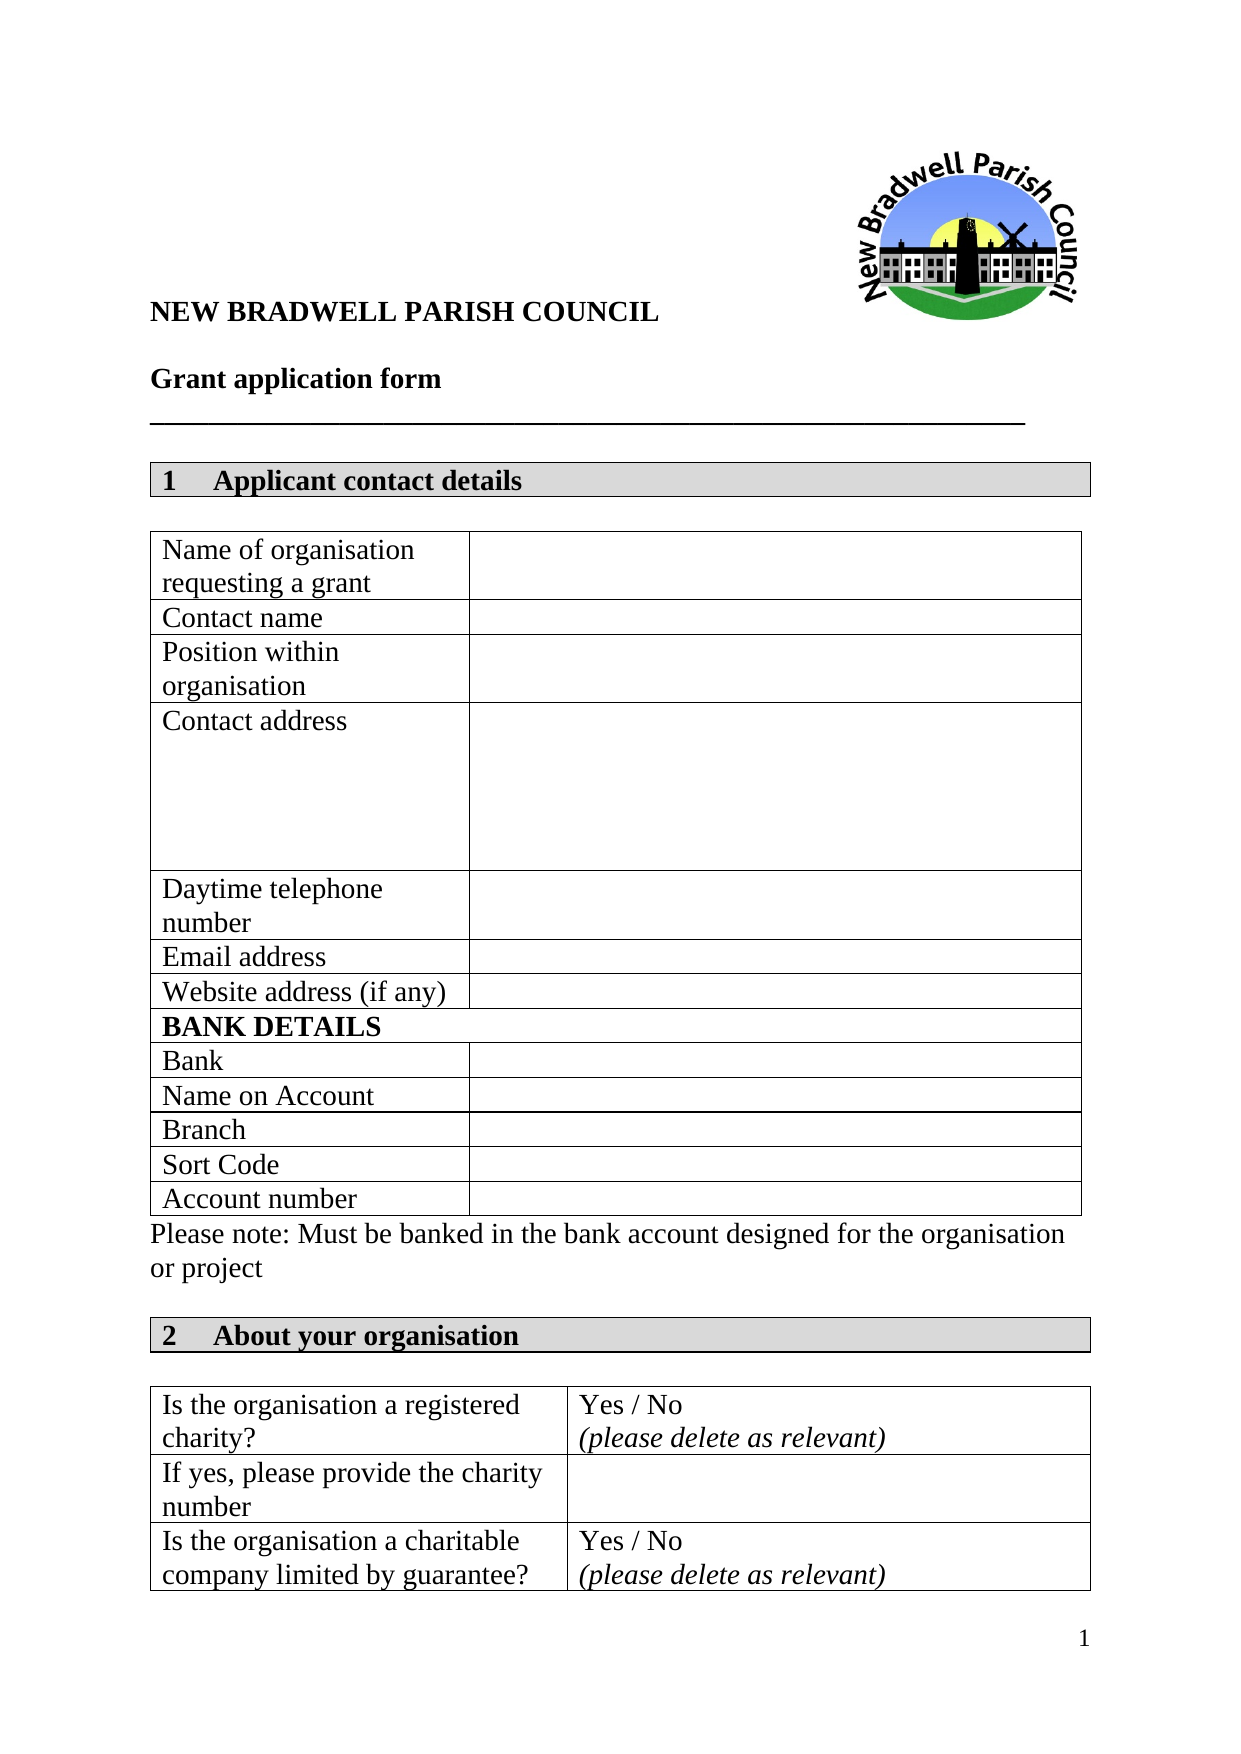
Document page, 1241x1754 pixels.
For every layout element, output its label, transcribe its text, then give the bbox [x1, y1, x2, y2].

picture [856, 150, 1079, 322]
text Please note: Must be banked in the bank account designed for the organisation or project [150, 1216, 1090, 1283]
table_cell Position within organisation [151, 635, 469, 702]
table_cell Name on Account [151, 1078, 469, 1111]
table_cell [470, 974, 1081, 1008]
table_cell [470, 940, 1081, 973]
table_cell [470, 1147, 1081, 1181]
text Grant application form [150, 361, 1090, 394]
table_cell [470, 1113, 1081, 1146]
table_cell [568, 1455, 1090, 1522]
table_cell Bank [151, 1043, 469, 1077]
table_cell [470, 635, 1081, 702]
table_cell [470, 871, 1081, 938]
table_cell [470, 1078, 1081, 1111]
table_cell Contact address [151, 703, 469, 870]
table_cell BANK DETAILS [151, 1009, 1081, 1042]
table_header 2 About your organisation [151, 1318, 1090, 1351]
text NEW BRADWELL PARISH COUNCIL [150, 150, 1090, 327]
table_cell [470, 1182, 1081, 1215]
table_header [470, 532, 1081, 599]
table_header 1 Applicant contact details [151, 463, 1090, 496]
table_header Yes / No (please delete as relevant) [568, 1387, 1090, 1454]
table_cell Branch [151, 1113, 469, 1146]
table_cell Account number [151, 1182, 469, 1215]
table_cell Email address [151, 940, 469, 973]
table_cell [470, 1043, 1081, 1077]
table_cell Daytime telephone number [151, 871, 469, 938]
table_cell Contact name [151, 600, 469, 633]
table_cell Sort Code [151, 1147, 469, 1181]
text ____________________________________________________________ [150, 394, 1090, 428]
table_cell Yes / No (please delete as relevant) [568, 1523, 1090, 1590]
table_cell [470, 703, 1081, 870]
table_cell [151, 1455, 567, 1522]
table_header Name of organisation requesting a grant [151, 532, 469, 599]
table_cell [470, 600, 1081, 633]
table_cell Website address (if any) [151, 974, 469, 1008]
table_cell Is the organisation a charitable company limited by guarantee? [151, 1523, 567, 1590]
table_header Is the organisation a registered charity? [151, 1387, 567, 1454]
